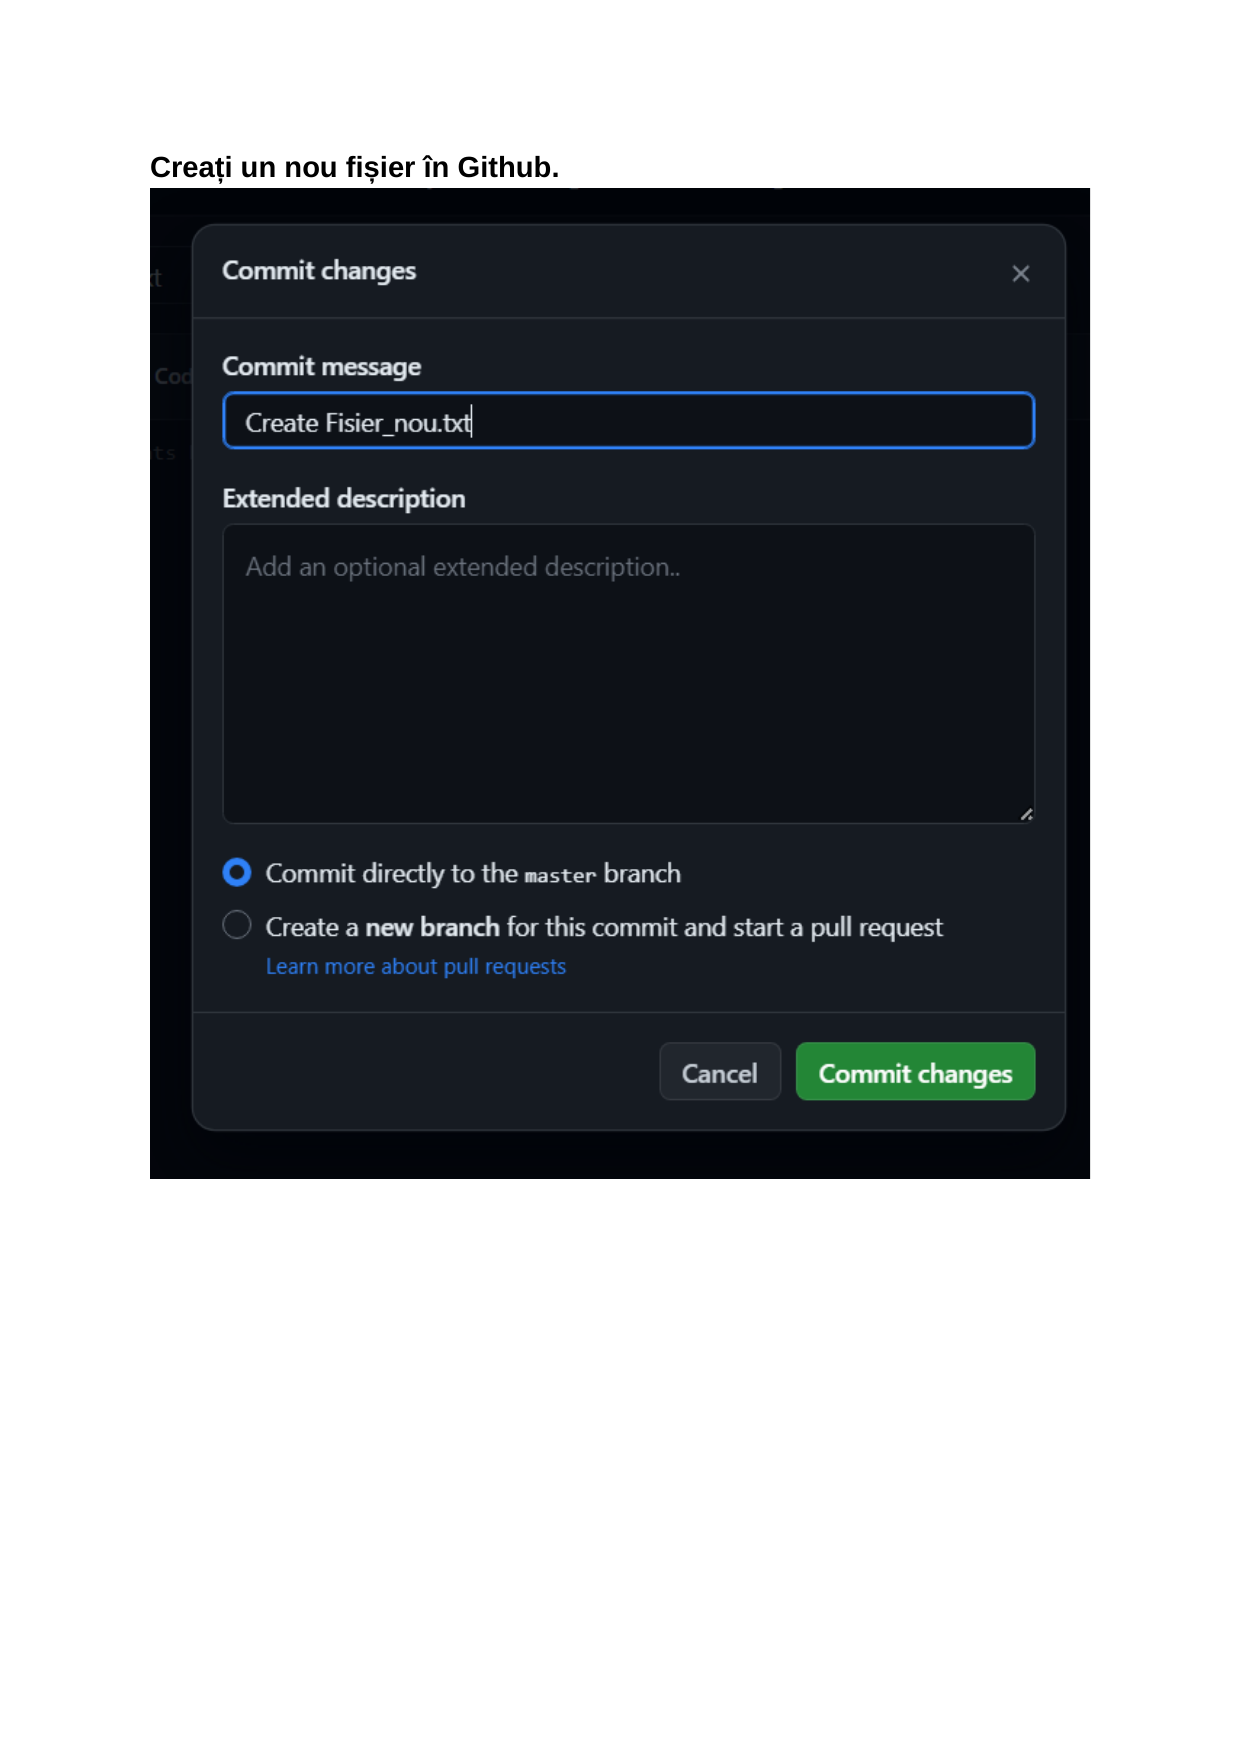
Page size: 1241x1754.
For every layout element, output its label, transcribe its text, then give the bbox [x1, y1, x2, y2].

picture [150, 188, 1091, 1179]
text Creați un nou fișier în Github. [150, 150, 1090, 183]
